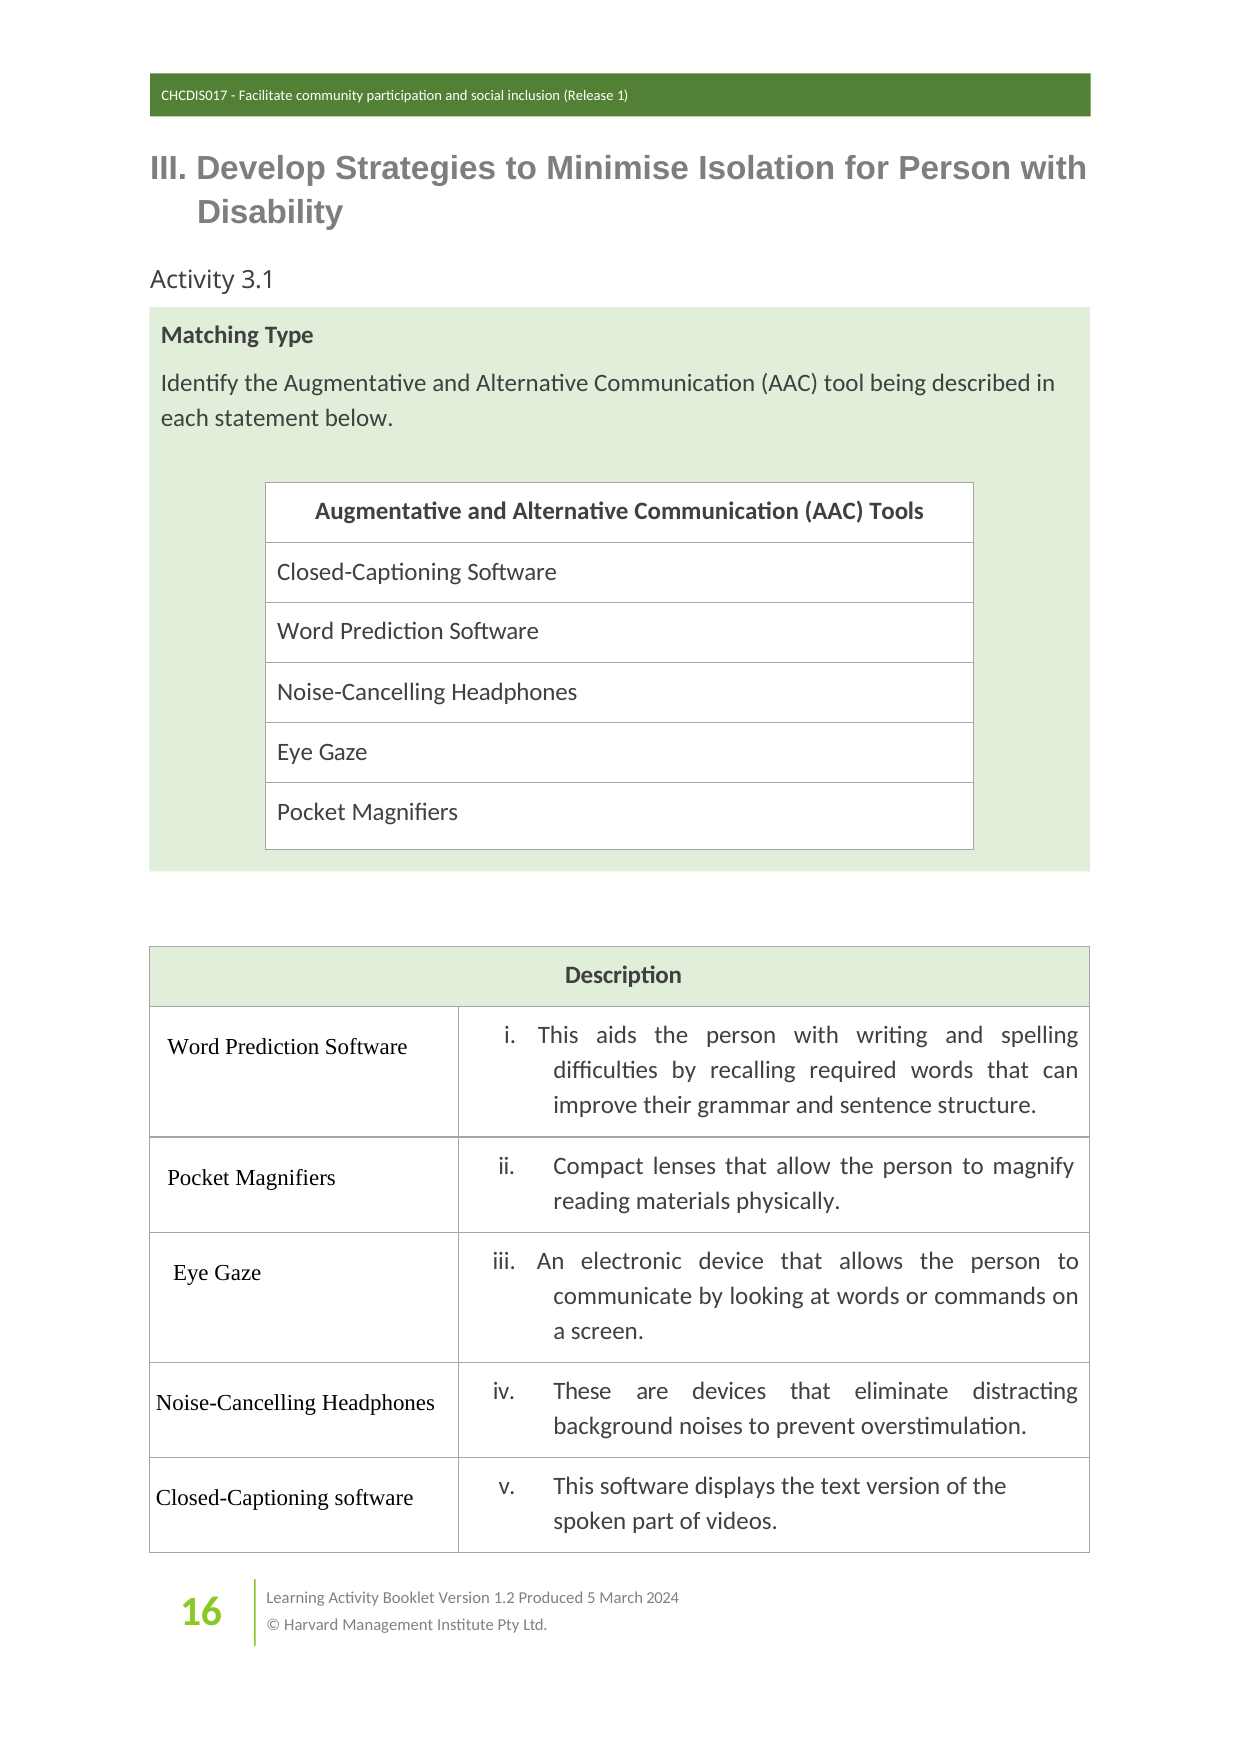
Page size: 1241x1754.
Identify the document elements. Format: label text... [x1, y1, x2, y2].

table_cell Eye Gaze [150, 1233, 458, 1362]
table_cell ii. Compact lenses that allow the person to magnify reading materials physically. [459, 1138, 1089, 1232]
table_header Description [150, 947, 1089, 1006]
table_cell Pocket Magnifiers [150, 1138, 458, 1232]
table_cell Word Prediction Software [266, 603, 973, 662]
table_cell Pocket Magnifiers [266, 783, 973, 849]
table_cell Noise-Cancelling Headphones [150, 1363, 458, 1457]
table_cell Closed-Captioning software [150, 1458, 458, 1552]
text Activity 3.1 [150, 262, 1105, 296]
table_cell Word Prediction Software [150, 1007, 458, 1136]
table_cell Closed-Captioning Software [266, 543, 973, 602]
table_header Augmentative and Alternative Communication (AAC) Tools [266, 483, 973, 542]
table_cell Noise-Cancelling Headphones [266, 663, 973, 722]
table_cell Eye Gaze [266, 723, 973, 782]
table_cell v. This software displays the text version of the spoken part of videos. [459, 1458, 1089, 1552]
table_cell iv. These are devices that eliminate distracting background noises to prevent overstimulation. [459, 1363, 1089, 1457]
table_cell iii. An electronic device that allows the person to communicate by looking at words or commands on a screen. [459, 1233, 1089, 1362]
subtitle Develop Strategies to Minimise Isolation for Person with Disability [150, 148, 1087, 231]
table_cell i. This aids the person with writing and spelling difficulties by recalling required words that can improve their grammar and sentence structure. [459, 1007, 1089, 1136]
